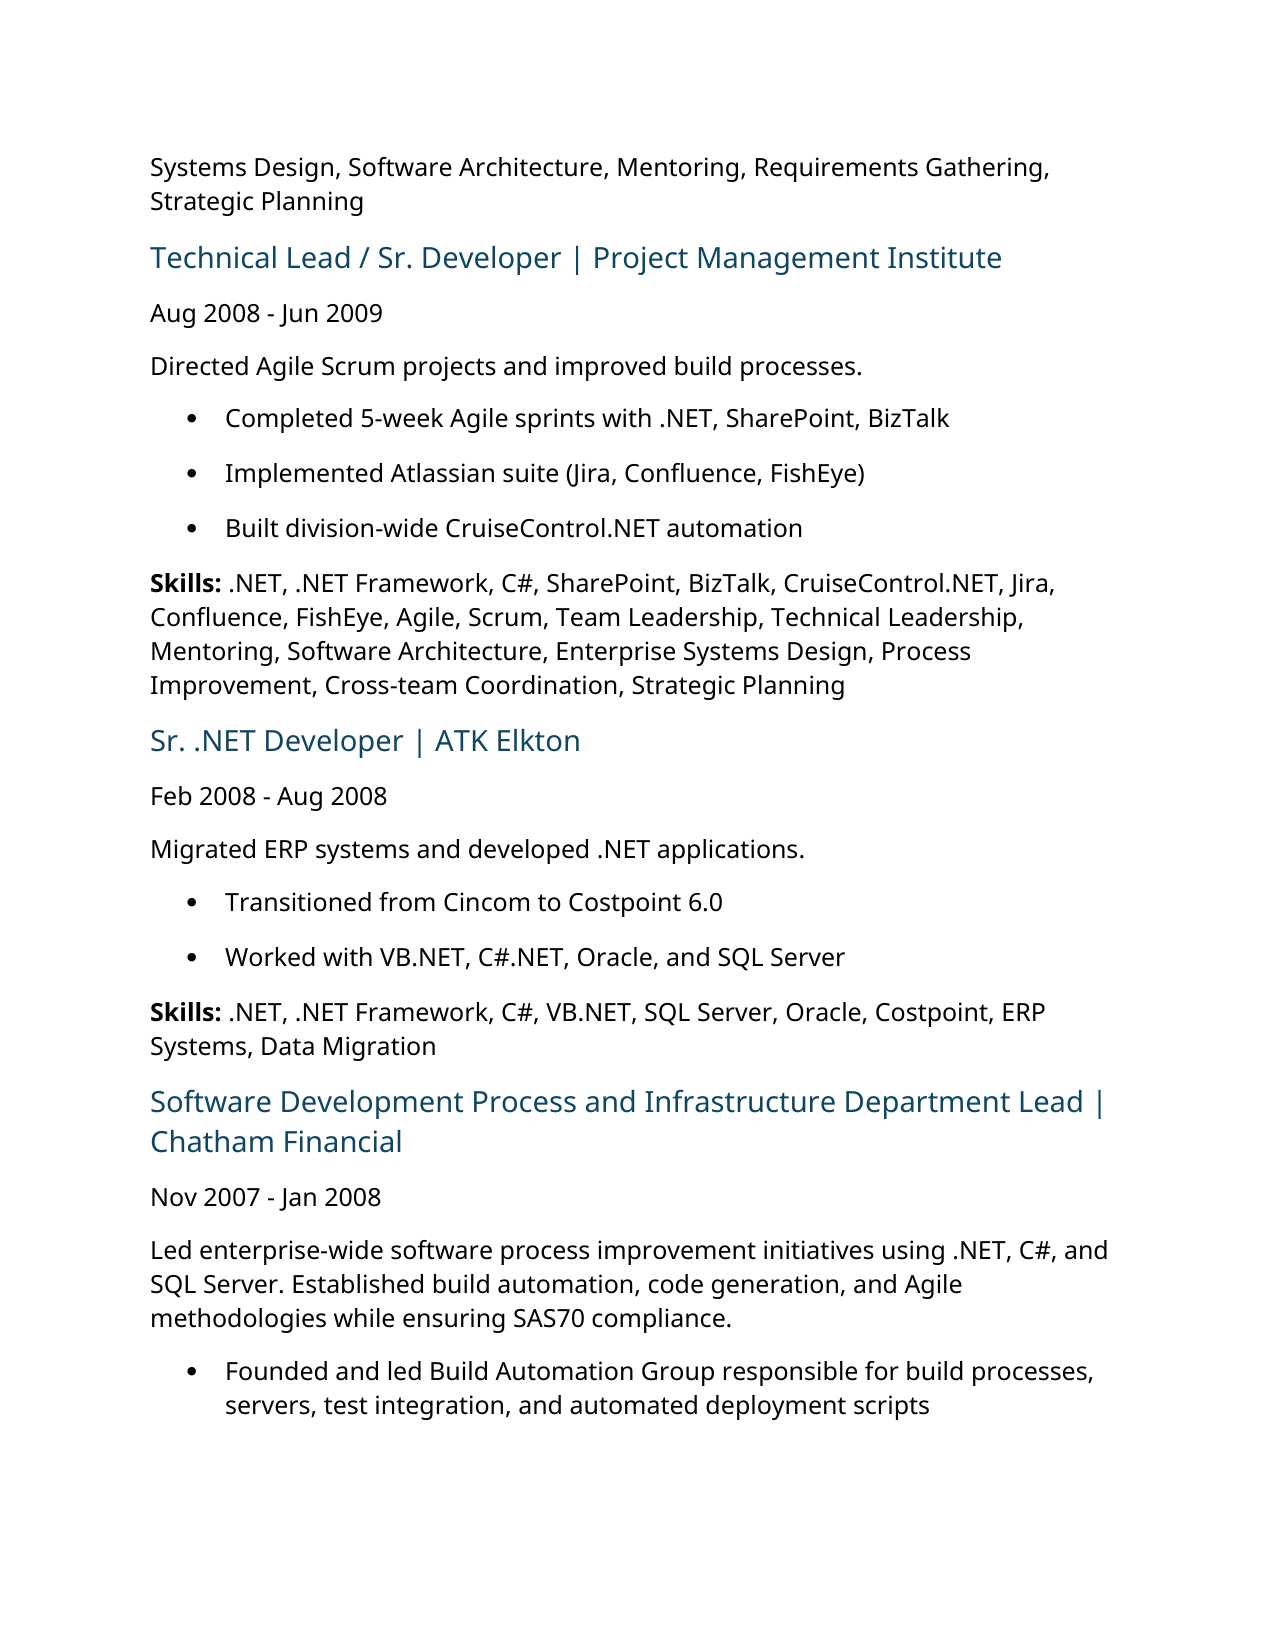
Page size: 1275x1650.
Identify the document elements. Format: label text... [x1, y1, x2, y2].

subtitle Technical Lead / Sr. Developer | Project Management Institute [150, 237, 1125, 277]
text Skills: .NET, .NET Framework, C#, SharePoint, BizTalk, CruiseControl.NET, Jira, Confluence, FishEye, Agile, Scrum, Team Leadership, Technical Leadership, Mentoring, Software Architecture, Enterprise Systems Design, Process Improvement, Cross-team Coordination, Strategic Planning [150, 566, 1125, 702]
text Migrated ERP systems and developed .NET applications. [150, 832, 1125, 866]
text Nov 2007 - Jan 2008 [150, 1179, 1125, 1213]
list Completed 5-week Agile sprints with .NET, SharePoint, BizTalk [187, 401, 1125, 435]
list Transitioned from Cincom to Costpoint 6.0 [187, 885, 1125, 919]
list Built division-wide CruiseControl.NET automation [187, 511, 1125, 545]
text Led enterprise-wide software process improvement initiatives using .NET, C#, and SQL Server. Established build automation, code generation, and Agile methodologies while ensuring SAS70 compliance. [150, 1232, 1125, 1334]
subtitle Sr. .NET Developer | ATK Elkton [150, 721, 1125, 760]
text Skills: .NET, .NET Framework, C#, VB.NET, SQL Server, Oracle, Costpoint, ERP Systems, Data Migration [150, 994, 1125, 1063]
list Worked with VB.NET, C#.NET, Oracle, and SQL Server [187, 939, 1125, 974]
list Founded and led Build Automation Group responsible for build processes, servers, test integration, and automated deployment scripts [187, 1353, 1125, 1421]
list Implemented Atlassian suite (Jira, Confluence, FishEye) [187, 456, 1125, 490]
text Feb 2008 - Aug 2008 [150, 779, 1125, 813]
text Aug 2008 - Jun 2009 [150, 295, 1125, 329]
text Directed Agile Scrum projects and improved build processes. [150, 348, 1125, 382]
subtitle Software Development Process and Infrastructure Department Lead | Chatham Financial [150, 1081, 1125, 1161]
